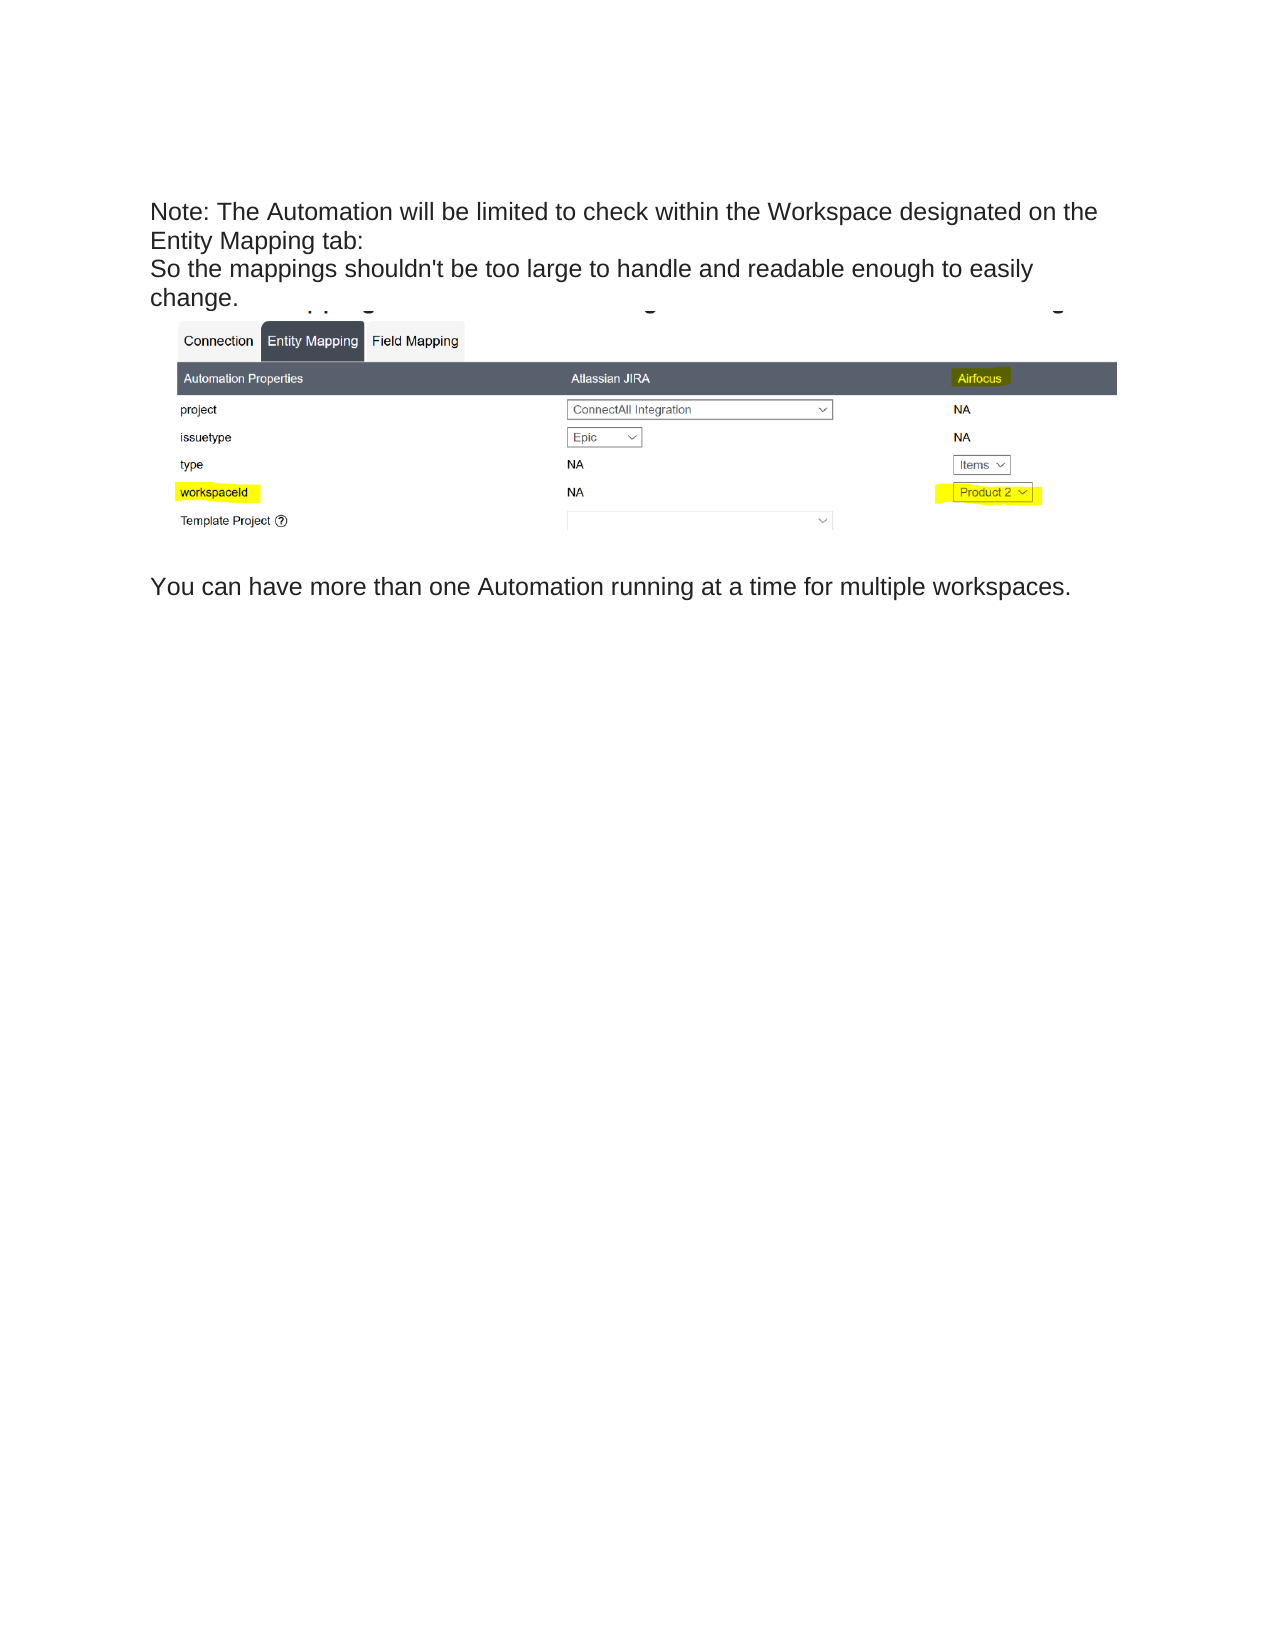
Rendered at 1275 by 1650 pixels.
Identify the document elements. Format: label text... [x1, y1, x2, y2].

text So the mappings shouldn't be too large to handle and readable enough to easily change. [150, 254, 1125, 311]
picture [150, 311, 1125, 544]
text You can have more than one Automation running at a time for multiple workspaces. [150, 572, 1125, 601]
text Note: The Automation will be limited to check within the Workspace designated on the Entity Mapping tab: [150, 197, 1125, 254]
